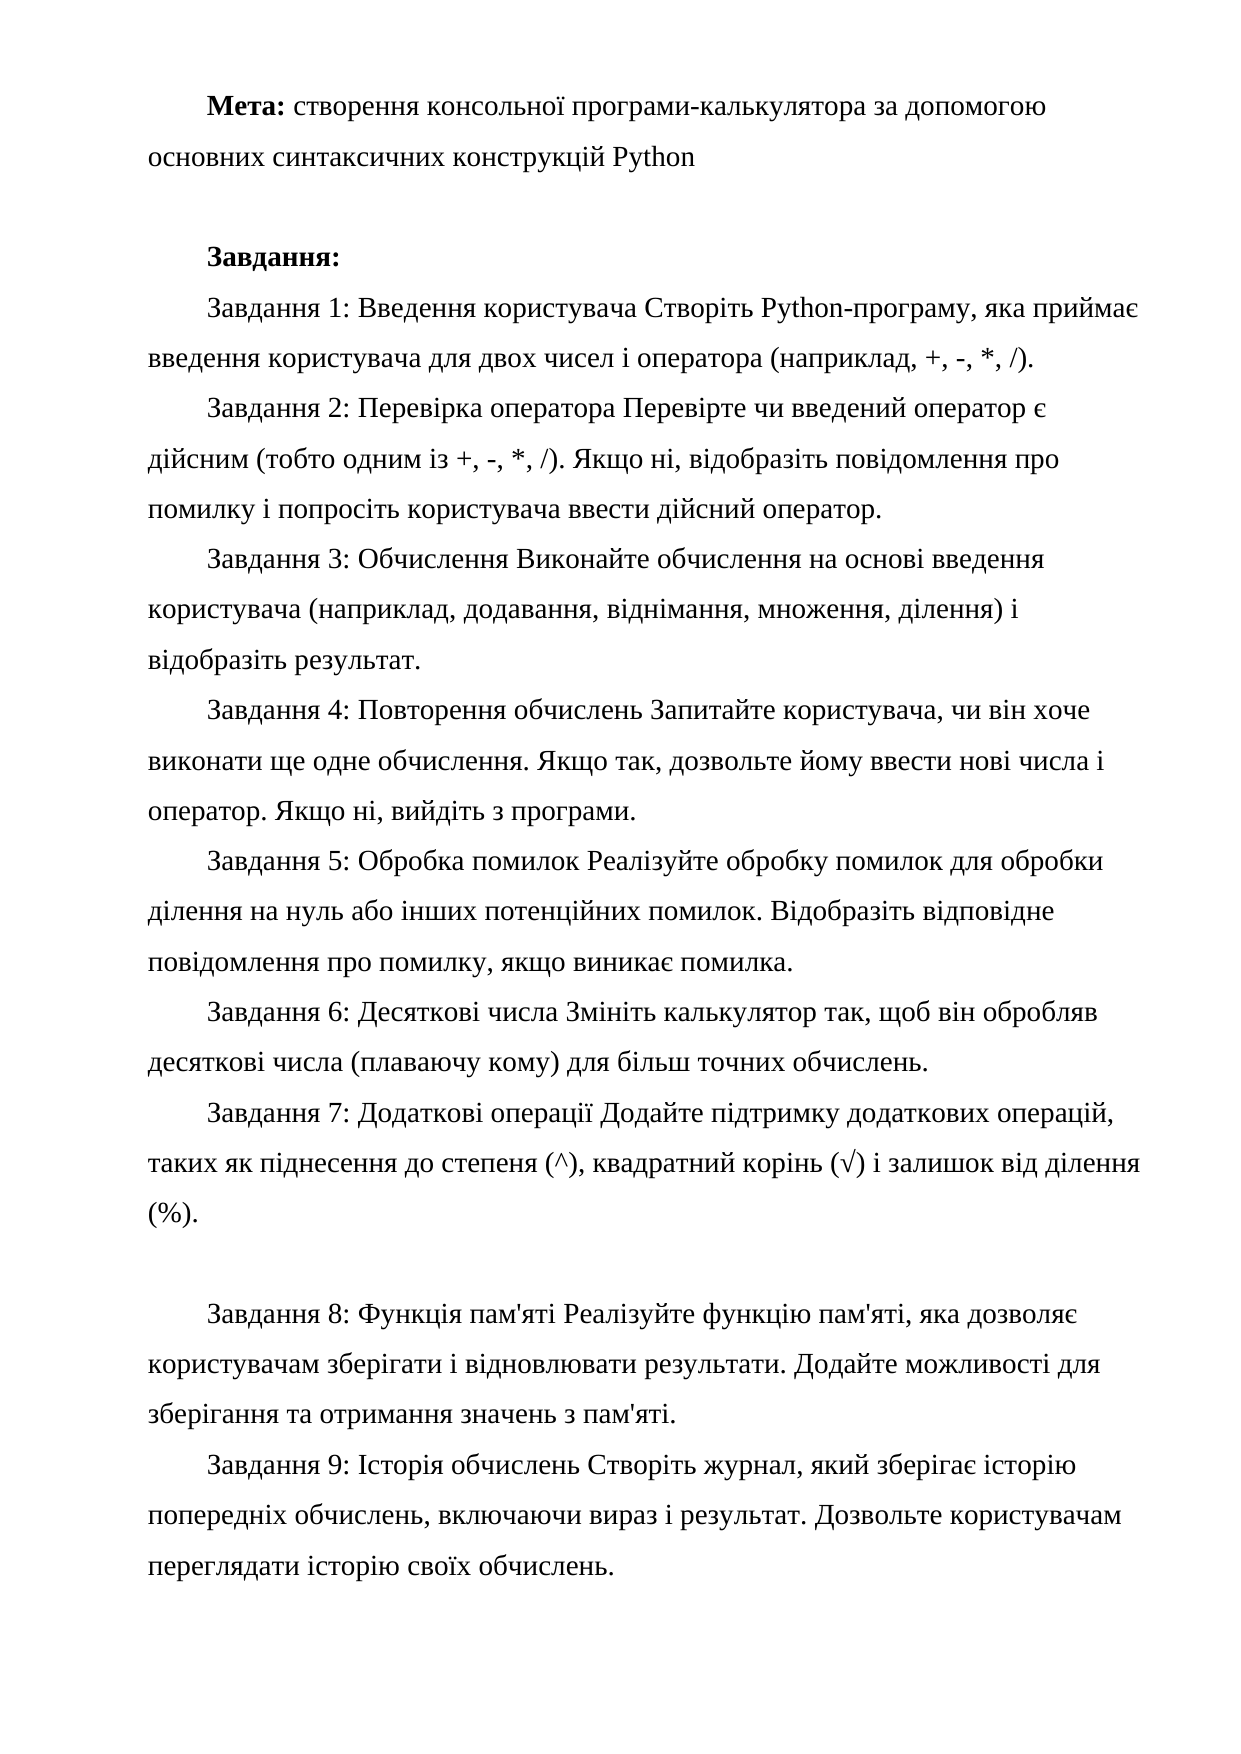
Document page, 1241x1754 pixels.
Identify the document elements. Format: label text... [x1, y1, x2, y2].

text Завдання 8: Функція пам'яті Реалізуйте функцію пам'яті, яка дозволяє користувачам зберігати і відновлювати результати. Додайте можливості для зберігання та отримання значень з пам'яті. [148, 1296, 1152, 1430]
text Завдання 9: Історія обчислень Створіть журнал, який зберігає історію попередніх обчислень, включаючи вираз і результат. Дозвольте користувачам переглядати історію своїх обчислень. [148, 1447, 1152, 1581]
text Завдання 4: Повторення обчислень Запитайте користувача, чи він хоче виконати ще одне обчислення. Якщо так, дозвольте йому ввести нові числа і оператор. Якщо ні, вийдіть з програми. [148, 692, 1152, 826]
text Завдання 7: Додаткові операції Додайте підтримку додаткових операцій, таких як піднесення до степеня (^), квадратний корінь (√) і залишок від ділення (%). [148, 1095, 1152, 1229]
text Завдання 1: Введення користувача Створіть Python-програму, яка приймає введення користувача для двох чисел і оператора (наприклад, +, -, *, /). [148, 290, 1152, 374]
text Завдання 2: Перевірка оператора Перевірте чи введений оператор є дійсним (тобто одним із +, -, *, /). Якщо ні, відобразіть повідомлення про помилку і попросіть користувача ввести дійсний оператор. [148, 390, 1152, 524]
text Завдання 3: Обчислення Виконайте обчислення на основі введення користувача (наприклад, додавання, віднімання, множення, ділення) і відобразіть результат. [148, 541, 1152, 676]
text Завдання 5: Обробка помилок Реалізуйте обробку помилок для обробки ділення на нуль або інших потенційних помилок. Відобразіть відповідне повідомлення про помилку, якщо виникає помилка. [148, 843, 1152, 977]
text Завдання: [148, 239, 1152, 273]
text Мета: створення консольної програми-калькулятора за допомогою основних синтаксичних конструкцій Python [148, 88, 1152, 172]
text Завдання 6: Десяткові числа Змініть калькулятор так, щоб він обробляв десяткові числа (плаваючу кому) для більш точних обчислень. [148, 994, 1152, 1078]
